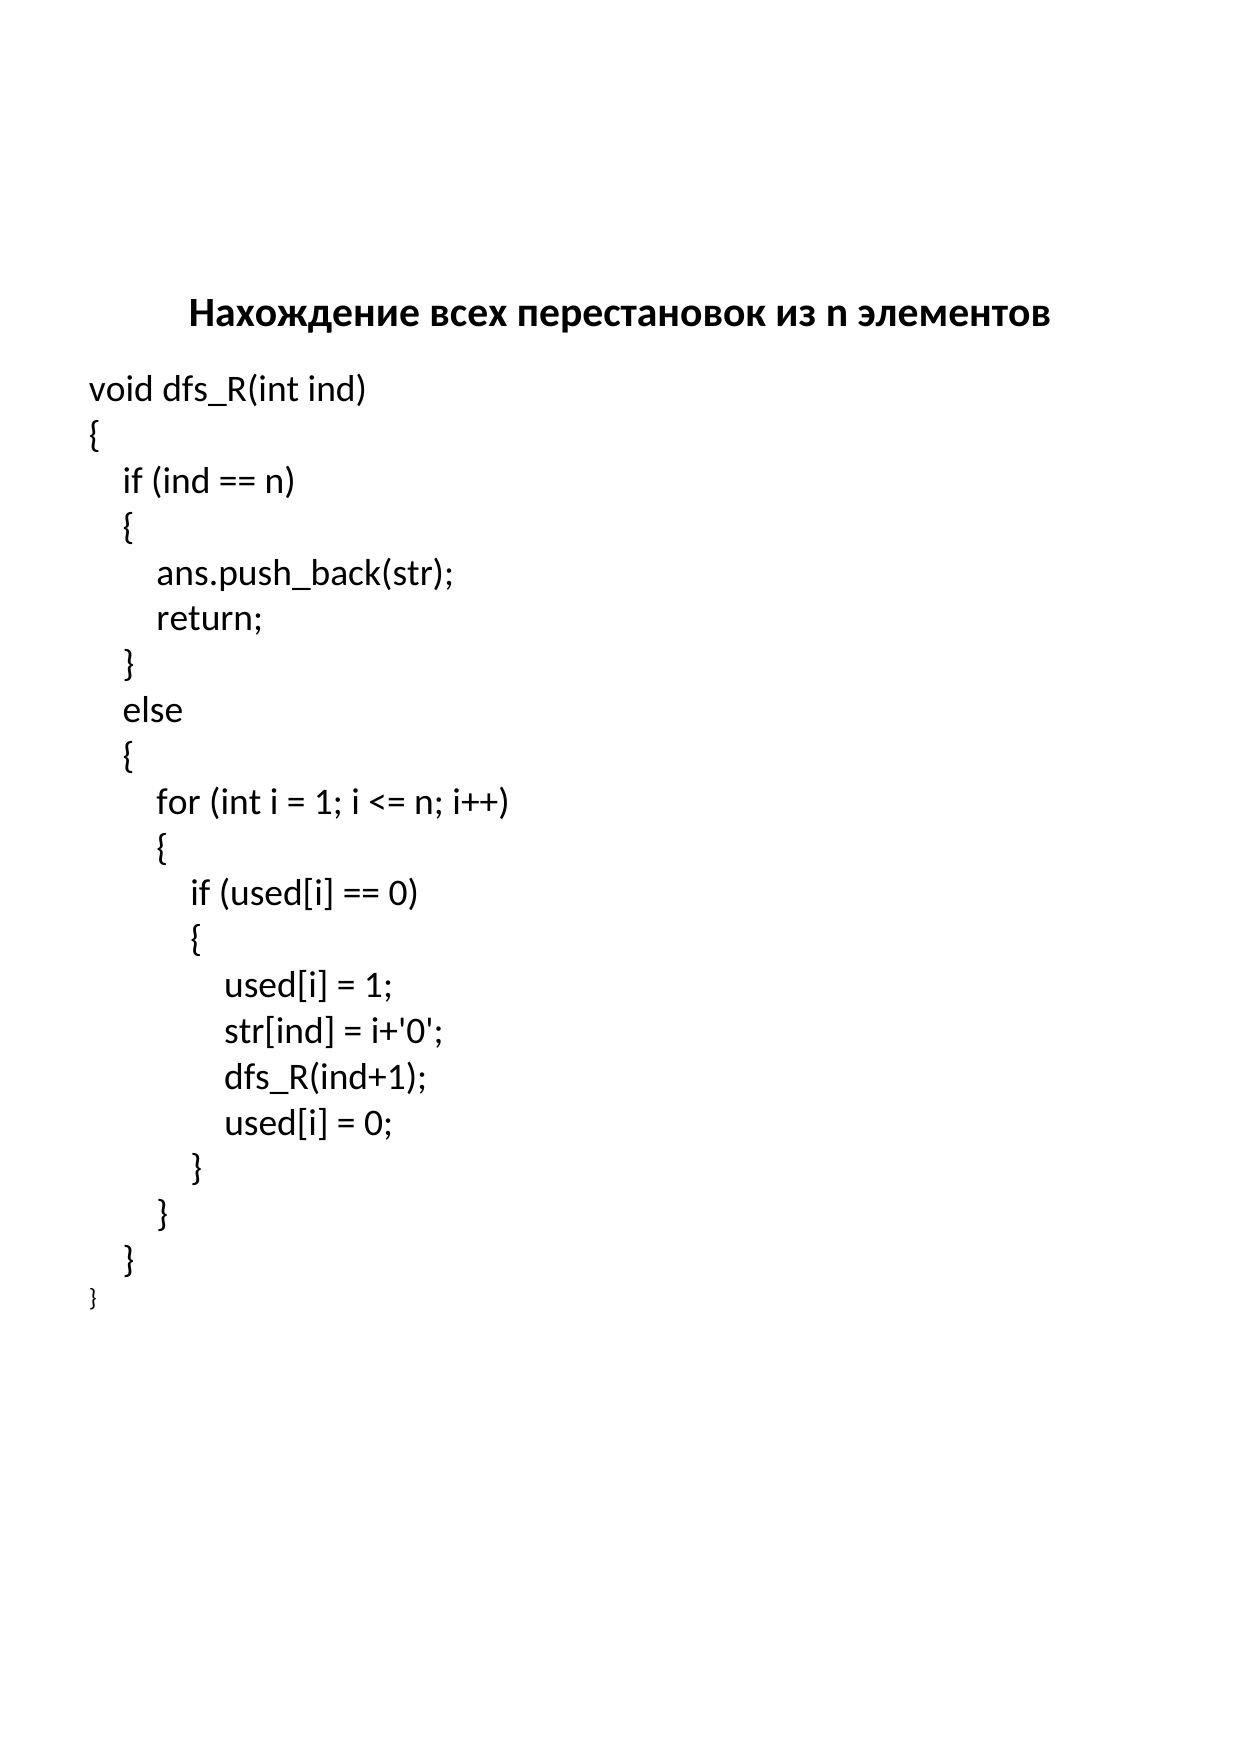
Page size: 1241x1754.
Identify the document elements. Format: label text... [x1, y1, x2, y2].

text dfs_R(ind+1); [89, 1053, 1152, 1098]
text { [89, 915, 1152, 961]
text else [89, 686, 1152, 732]
text } [89, 1282, 1152, 1312]
text void dfs_R(int ind) [89, 365, 1152, 411]
text for (int i = 1; i <= n; i++) [89, 778, 1152, 823]
text { [89, 503, 1152, 548]
text if (used[i] == 0) [89, 869, 1152, 915]
text { [89, 732, 1152, 778]
text { [89, 823, 1152, 869]
text } [89, 1144, 1152, 1190]
text } [89, 1236, 1152, 1282]
text used[i] = 0; [89, 1098, 1152, 1144]
text ans.push_back(str); [89, 548, 1152, 594]
text return; [89, 594, 1152, 640]
text { [89, 411, 1152, 457]
text used[i] = 1; [89, 961, 1152, 1007]
text if (ind == n) [89, 457, 1152, 503]
text Нахождение всех перестановок из n элементов [89, 286, 1152, 337]
text str[ind] = i+'0'; [89, 1007, 1152, 1053]
text } [89, 1190, 1152, 1236]
text } [89, 640, 1152, 686]
